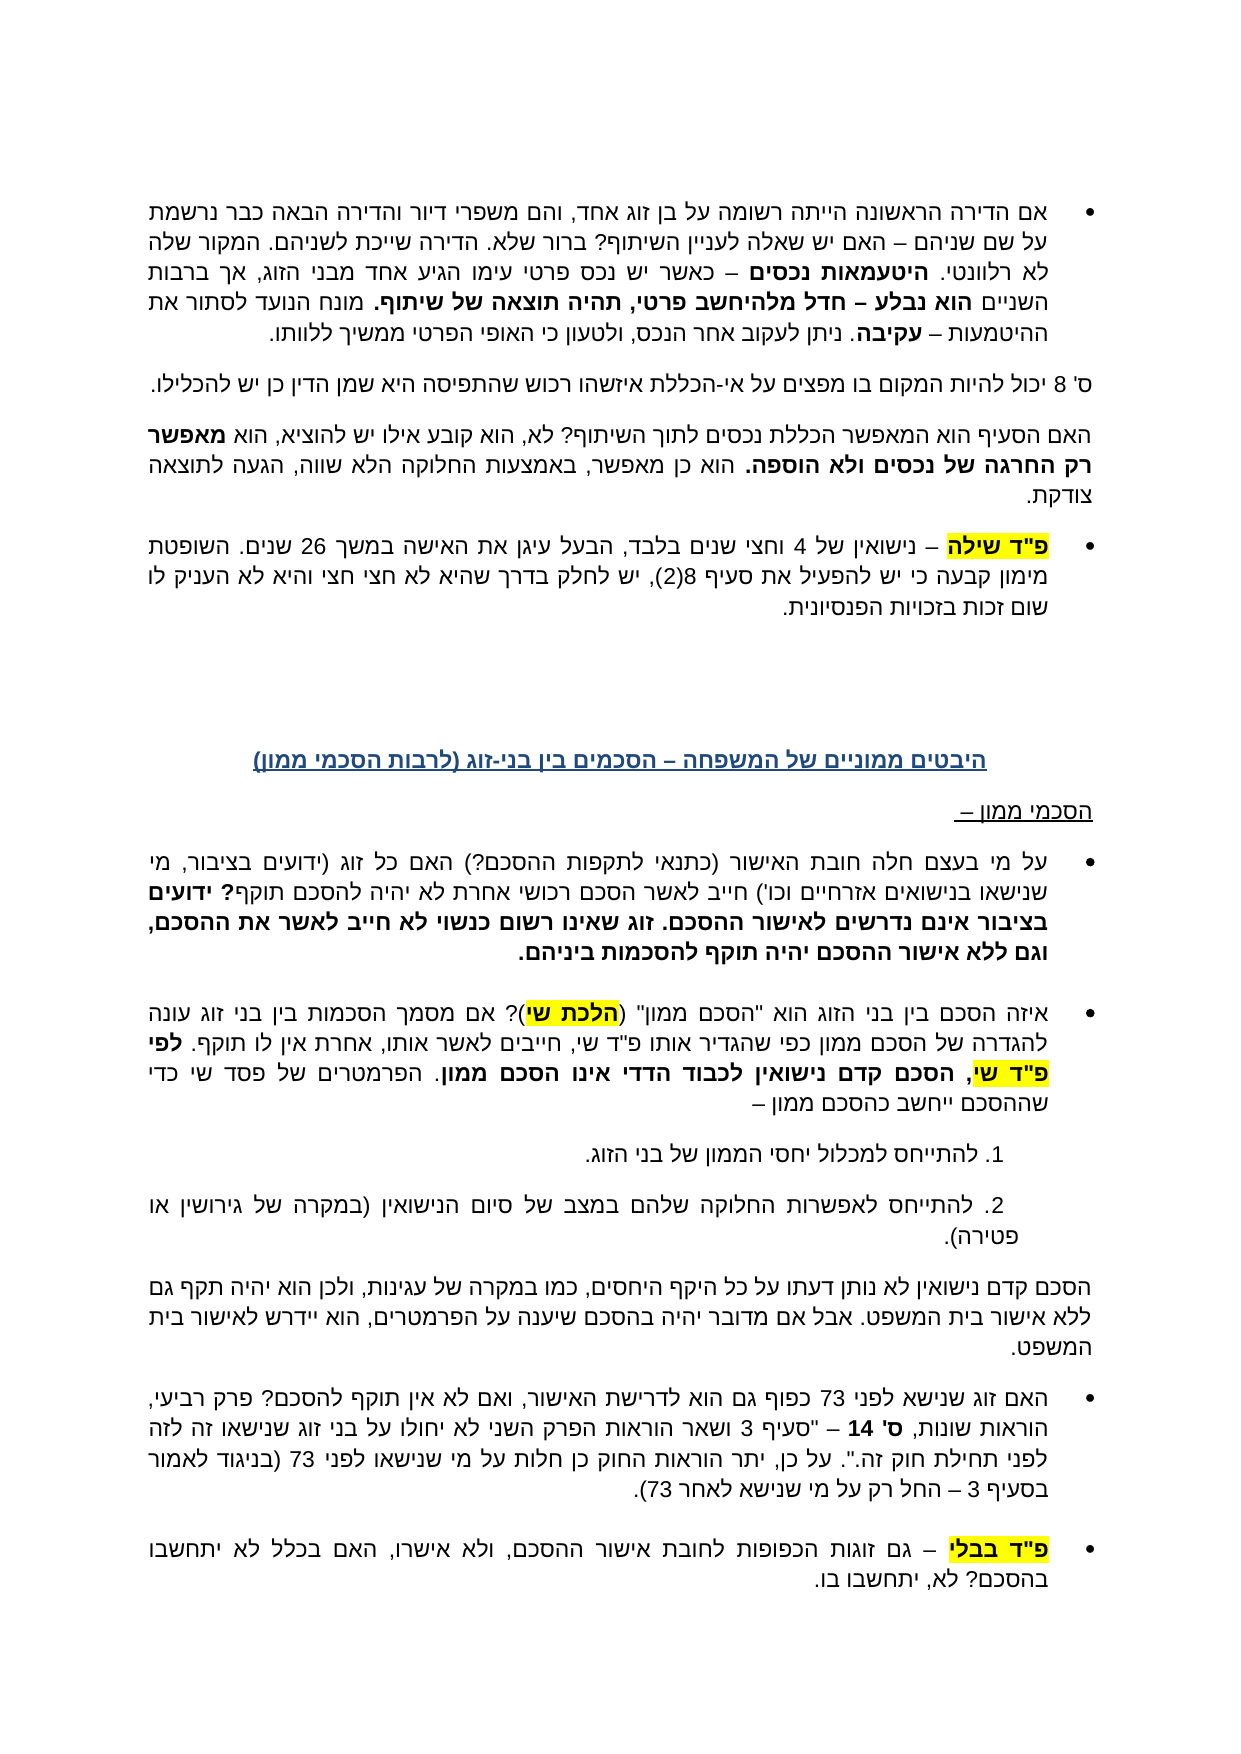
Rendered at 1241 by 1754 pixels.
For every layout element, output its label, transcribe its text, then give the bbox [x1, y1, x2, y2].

list פ"ד שילה – נישואין של 4 וחצי שנים בלבד, הבעל עיגן את האישה במשך 26 שנים. השופטת מימון קבעה כי יש להפעיל את סעיף 8(2), יש לחלק בדרך שהיא לא חצי חצי והיא לא העניק לו שום זכות בזכויות הפנסיונית. [148, 533, 1086, 620]
list על מי בעצם חלה חובת האישור (כתנאי לתקפות ההסכם?) האם כל זוג (ידועים בציבור, מי שנישאו בנישואים אזרחיים וכו') חייב לאשר הסכם רכושי אחרת לא יהיה להסכם תוקף? ידועים בציבור אינם נדרשים לאישור ההסכם. זוג שאינו רשום כנשוי לא חייב לאשר את ההסכם, וגם ללא אישור ההסכם יהיה תוקף להסכמות ביניהם. [148, 849, 1086, 966]
list אם הדירה הראשונה הייתה רשומה על בן זוג אחד, והם משפרי דיור והדירה הבאה כבר נרשמת על שם שניהם – האם יש שאלה לעניין השיתוף? ברור שלא. הדירה שייכת לשניהם. המקור שלה לא רלוונטי. היטעמאות נכסים – כאשר יש נכס פרטי עימו הגיע אחד מבני הזוג, אך ברבות השניים הוא נבלע – חדל מלהיחשב פרטי, תהיה תוצאה של שיתוף. מונח הנועד לסתור את ההיטמעות – עקיבה. ניתן לעקוב אחר הנכס, ולטעון כי האופי הפרטי ממשיך ללוותו. [148, 199, 1086, 346]
text האם הסעיף הוא המאפשר הכללת נכסים לתוך השיתוף? לא, הוא קובע אילו יש להוציא, הוא מאפשר רק החרגה של נכסים ולא הוספה. הוא כן מאפשר, באמצעות החלוקה הלא שווה, הגעה לתוצאה צודקת. [148, 422, 1092, 508]
text 1. להתייחס למכלול יחסי הממון של בני הזוג. [148, 1141, 1019, 1168]
text ס' 8 יכול להיות המקום בו מפצים על אי-הכללת איזשהו רכוש שהתפיסה היא שמן הדין כן יש להכלילו. [148, 371, 1092, 397]
list פ"ד בבלי – גם זוגות הכפופות לחובת אישור ההסכם, ולא אישרו, האם בכלל לא יתחשבו בהסכם? לא, יתחשבו בו. [148, 1536, 1086, 1593]
text הסכמי ממון – [148, 798, 1092, 824]
text 2. להתייחס לאפשרות החלוקה שלהם במצב של סיום הנישואין (במקרה של גירושין או פטירה). [148, 1192, 1019, 1249]
text הסכם קדם נישואין לא נותן דעתו על כל היקף היחסים, כמו במקרה של עגינות, ולכן הוא יהיה תקף גם ללא אישור בית המשפט. אבל אם מדובר יהיה בהסכם שיענה על הפרמטרים, הוא יידרש לאישור בית המשפט. [148, 1274, 1092, 1361]
list איזה הסכם בין בני הזוג הוא "הסכם ממון" (הלכת שי)? אם מסמך הסכמות בין בני זוג עונה להגדרה של הסכם ממון כפי שהגדיר אותו פ"ד שי, חייבים לאשר אותו, אחרת אין לו תוקף. לפי פ"ד שי, הסכם קדם נישואין לכבוד הדדי אינו הסכם ממון. הפרמטרים של פסד שי כדי שההסכם ייחשב כהסכם ממון – [148, 1000, 1086, 1117]
text היבטים ממוניים של המשפחה – הסכמים בין בני-זוג (לרבות הסכמי ממון) [148, 747, 1092, 773]
list האם זוג שנישא לפני 73 כפוף גם הוא לדרישת האישור, ואם לא אין תוקף להסכם? פרק רביעי, הוראות שונות, ס' 14 – "סעיף 3 ושאר הוראות הפרק השני לא יחולו על בני זוג שנישאו זה לזה לפני תחילת חוק זה.". על כן, יתר הוראות החוק כן חלות על מי שנישאו לפני 73 (בניגוד לאמור בסעיף 3 – החל רק על מי שנישא לאחר 73). [148, 1385, 1086, 1502]
